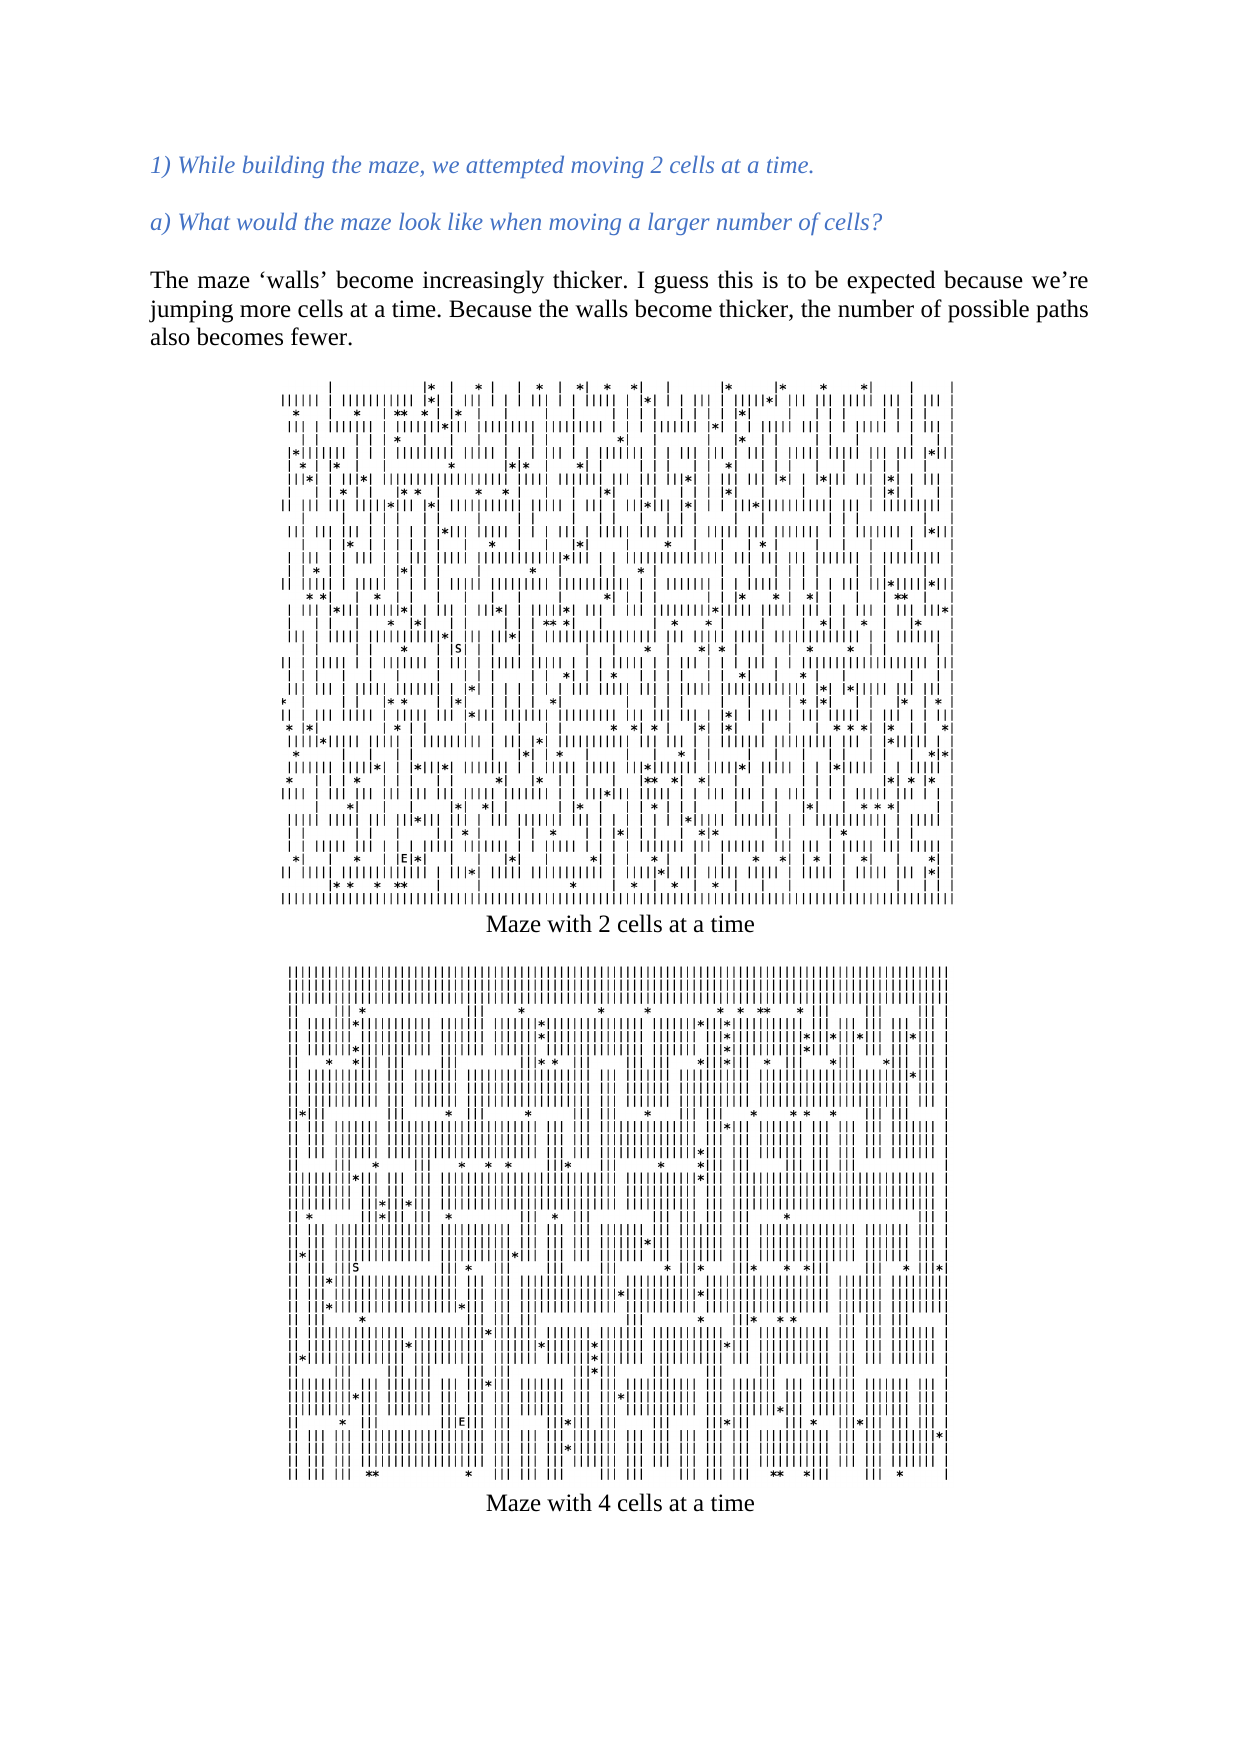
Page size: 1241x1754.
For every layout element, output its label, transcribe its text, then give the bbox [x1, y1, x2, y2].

text The maze ‘walls’ become increasingly thicker. I guess this is to be expected because we’re jumping more cells at a time. Because the walls become thicker, the number of possible paths also becomes fewer. [150, 265, 1090, 351]
text 1) While building the maze, we attempted moving 2 cells at a time. [150, 150, 1090, 179]
picture [286, 966, 954, 1488]
picture [281, 380, 959, 909]
text Maze with 2 cells at a time [150, 909, 1090, 938]
text a) What would the maze look like when moving a larger number of cells? [150, 207, 1090, 236]
text Maze with 4 cells at a time [150, 1488, 1090, 1516]
